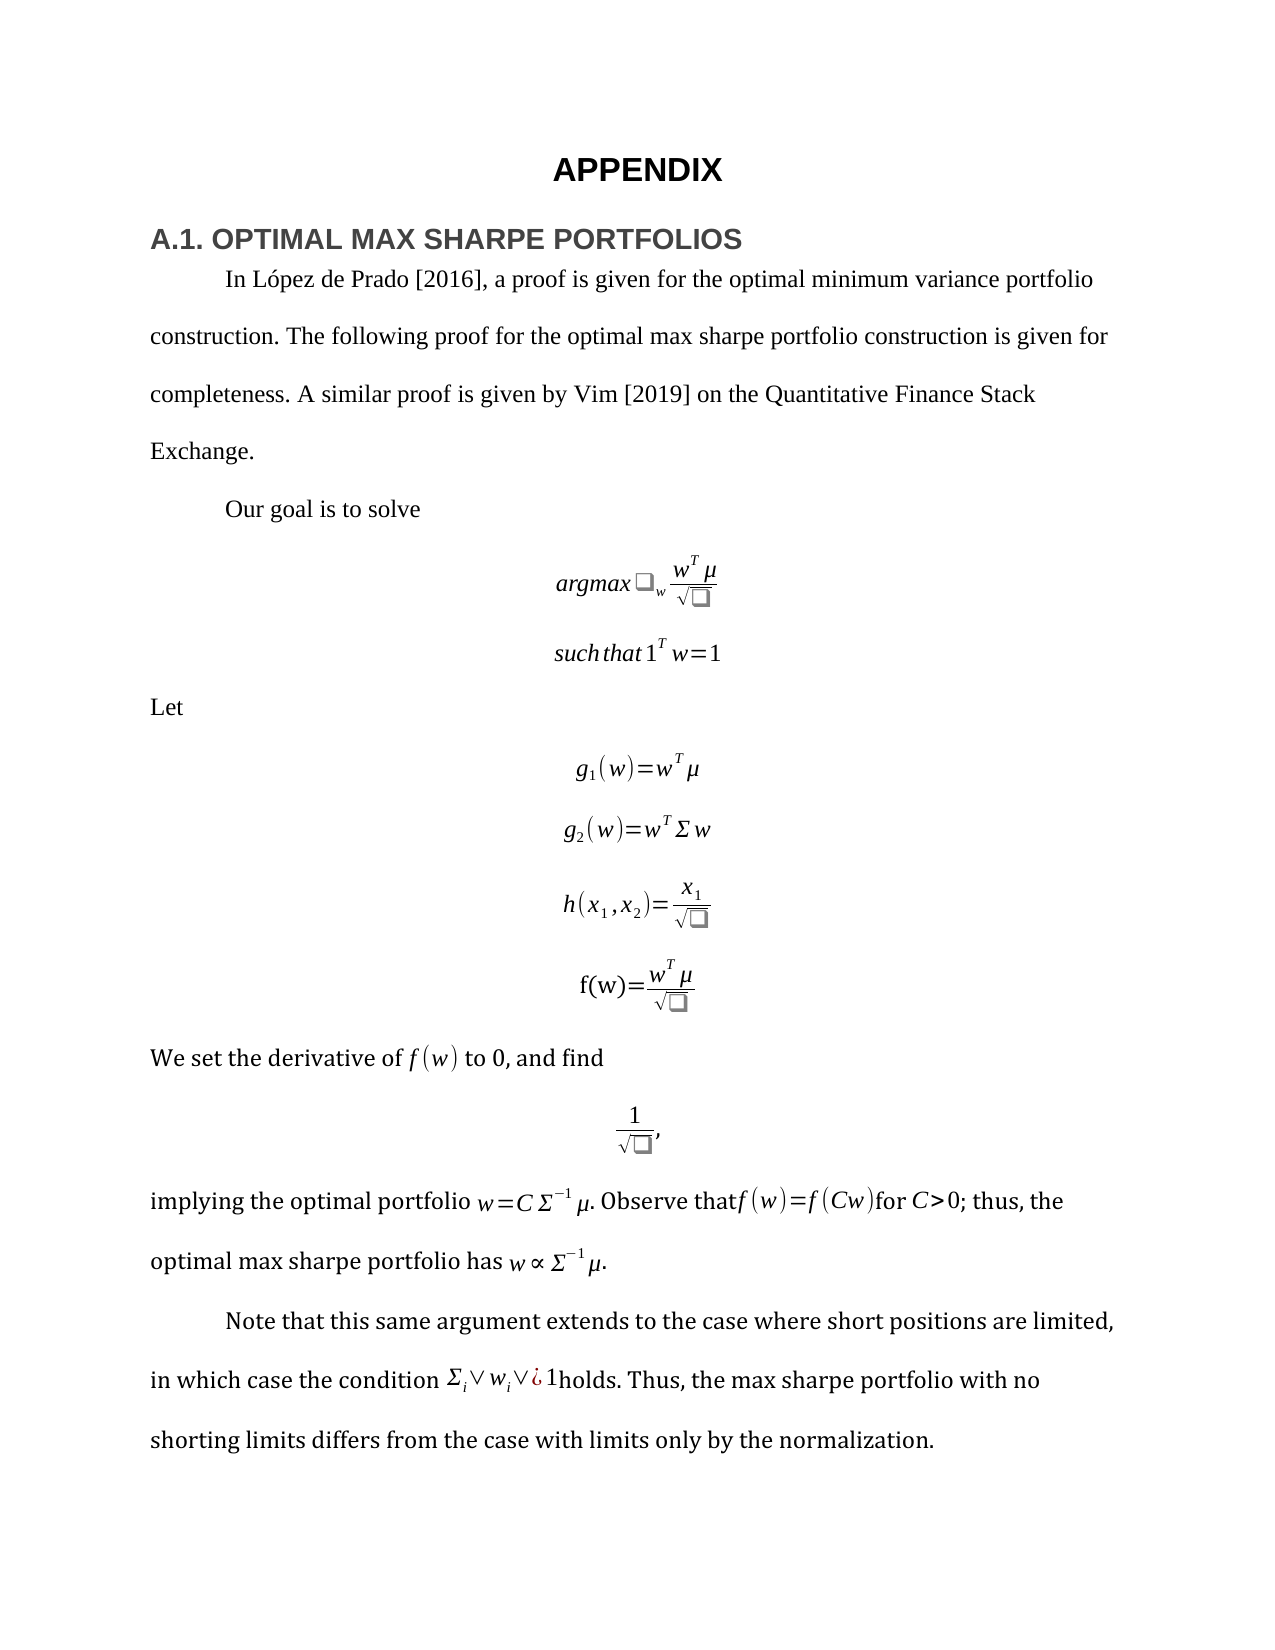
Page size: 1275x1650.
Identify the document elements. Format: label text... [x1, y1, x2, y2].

subtitle A.1. OPTIMAL MAX SHARPE PORTFOLIOS [150, 222, 1125, 255]
text Our goal is to solve [150, 494, 1125, 522]
text implying the optimal portfolio . Observe thatfor ; thus, the optimal max sharpe portfolio has . [150, 1184, 1125, 1276]
text , [150, 1102, 1125, 1155]
text In López de Prado [2016], a proof is given for the optimal minimum variance portfolio construction. The following proof for the optimal max sharpe portfolio construction is given for completeness. A similar proof is given by Vim [2019] on the Quantitative Finance Stack Exchange. [150, 264, 1125, 465]
text We set the derivative of to 0, and find [150, 1042, 1125, 1072]
text Let [150, 692, 1125, 721]
subtitle APPENDIX [150, 150, 1125, 188]
text Note that this same argument extends to the case where short positions are limited, in which case the condition holds. Thus, the max sharpe portfolio with no shorting limits differs from the case with limits only by the normalization. [150, 1305, 1125, 1454]
text f(w)= [150, 956, 1125, 1013]
